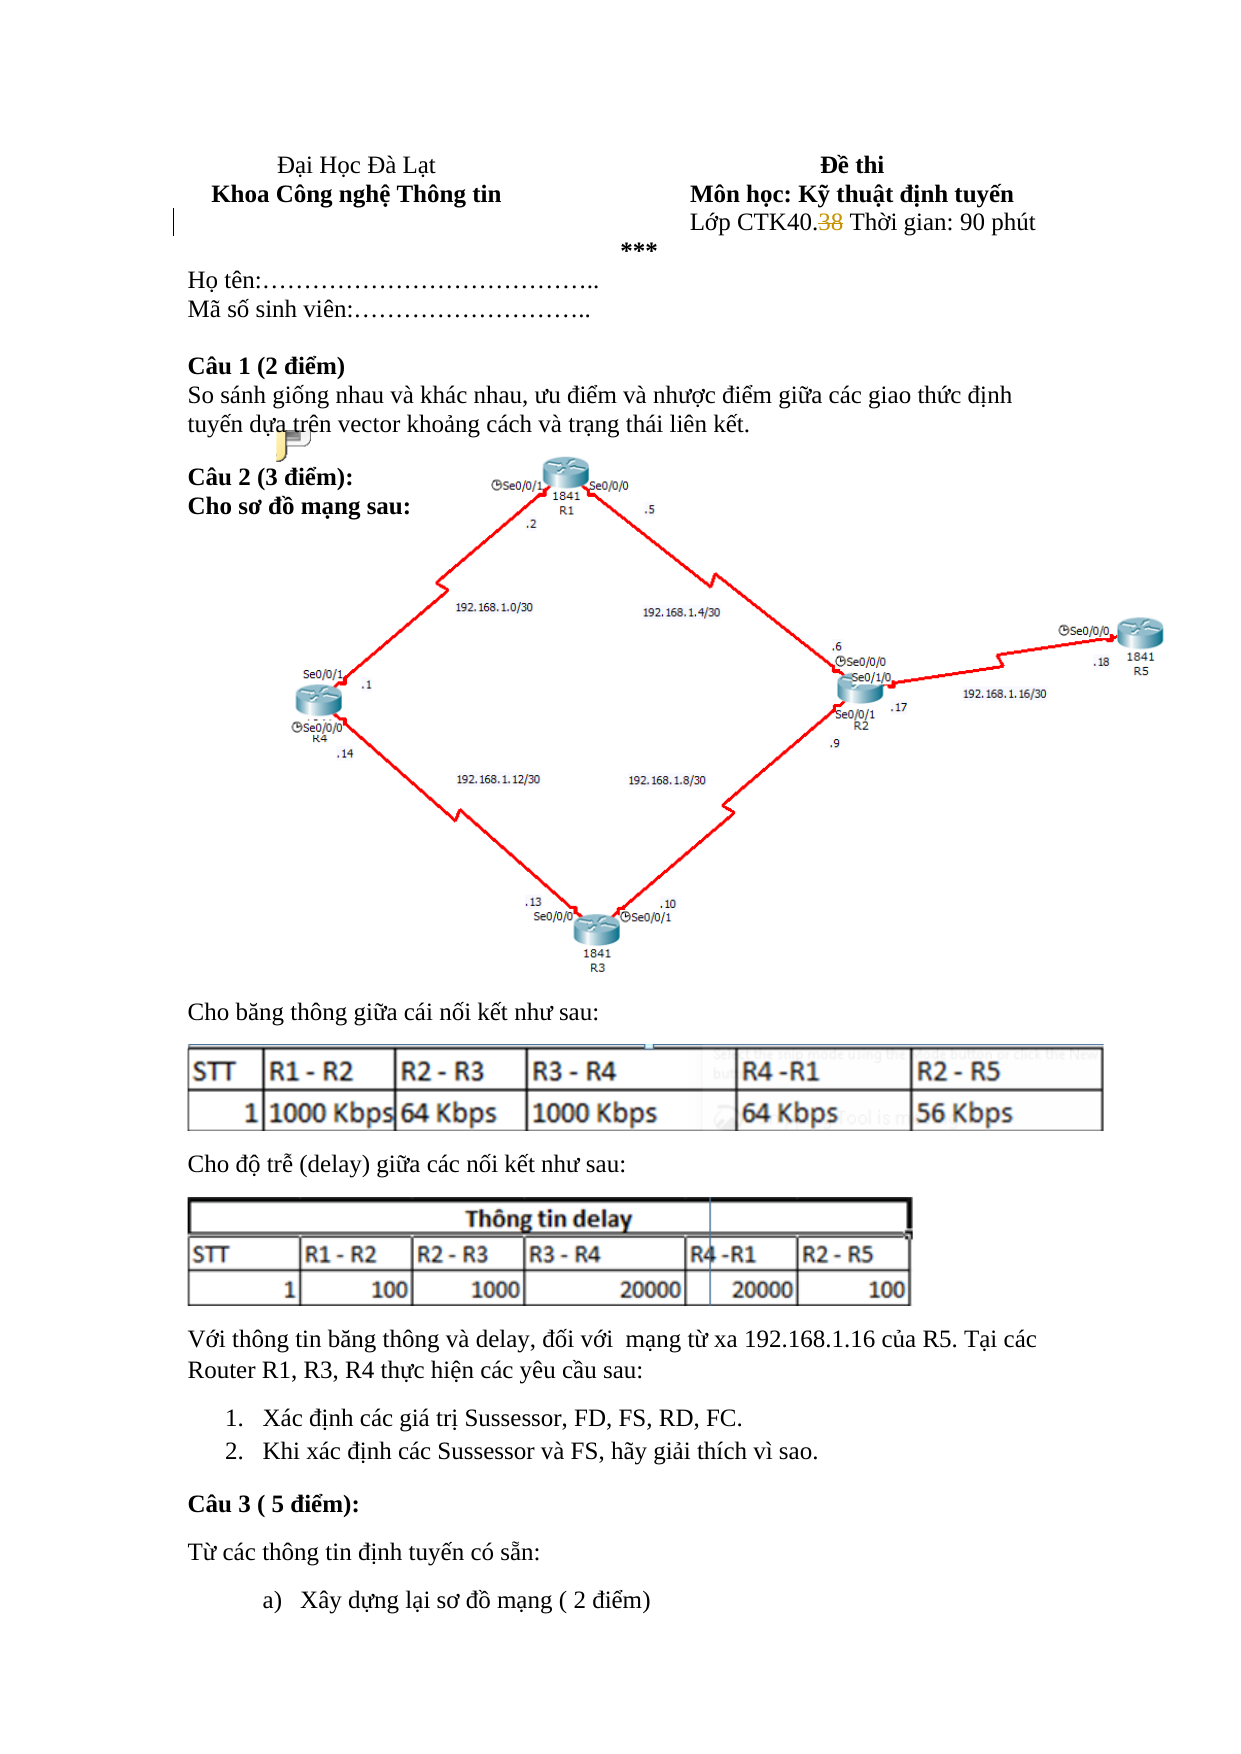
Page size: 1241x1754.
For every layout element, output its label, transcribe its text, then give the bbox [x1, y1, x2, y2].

text *** [225, 236, 1053, 265]
text Câu 2 (3 điểm): [187, 462, 1053, 491]
text Mã số sinh viên:……………………….. [187, 294, 1053, 322]
text So sánh giống nhau và khác nhau, ưu điểm và nhược điểm giữa các giao thức định tuyến dựa trên vector khoảng cách và trạng thái liên kết. [187, 380, 1053, 437]
text Lớp CTK40. Thời gian: 90 phút [187, 207, 1053, 236]
text Cho sơ đồ mạng sau: [187, 491, 1053, 520]
picture [187, 1197, 913, 1306]
picture [187, 1044, 1104, 1131]
list Xác định các giá trị Sussessor, FD, FS, RD, FC. [225, 1403, 1053, 1431]
picture [276, 430, 1187, 977]
text Đại Học Đà Lạt Đề thi [187, 150, 1053, 179]
text Câu 1 (2 điểm) [187, 351, 1053, 380]
text Cho băng thông giữa cái nối kết như sau: [187, 997, 1053, 1026]
text Câu 3 ( 5 điểm): [187, 1489, 1053, 1518]
text Khoa Công nghệ Thông tin Môn học: Kỹ thuật định tuyến [187, 179, 1053, 207]
text Từ các thông tin định tuyến có sẵn: [187, 1537, 1053, 1566]
list Xây dựng lại sơ đồ mạng ( 2 điểm) [262, 1585, 1053, 1614]
text Cho độ trễ (delay) giữa các nối kết như sau: [187, 1149, 1053, 1178]
list Khi xác định các Sussessor và FS, hãy giải thích vì sao. [225, 1436, 1053, 1464]
text Với thông tin băng thông và delay, đối với mạng từ xa 192.168.1.16 của R5. Tại các Router R1, R3, R4 thực hiện các yêu cầu sau: [187, 1324, 1053, 1384]
text Họ tên:………………………………….. [187, 265, 1053, 294]
